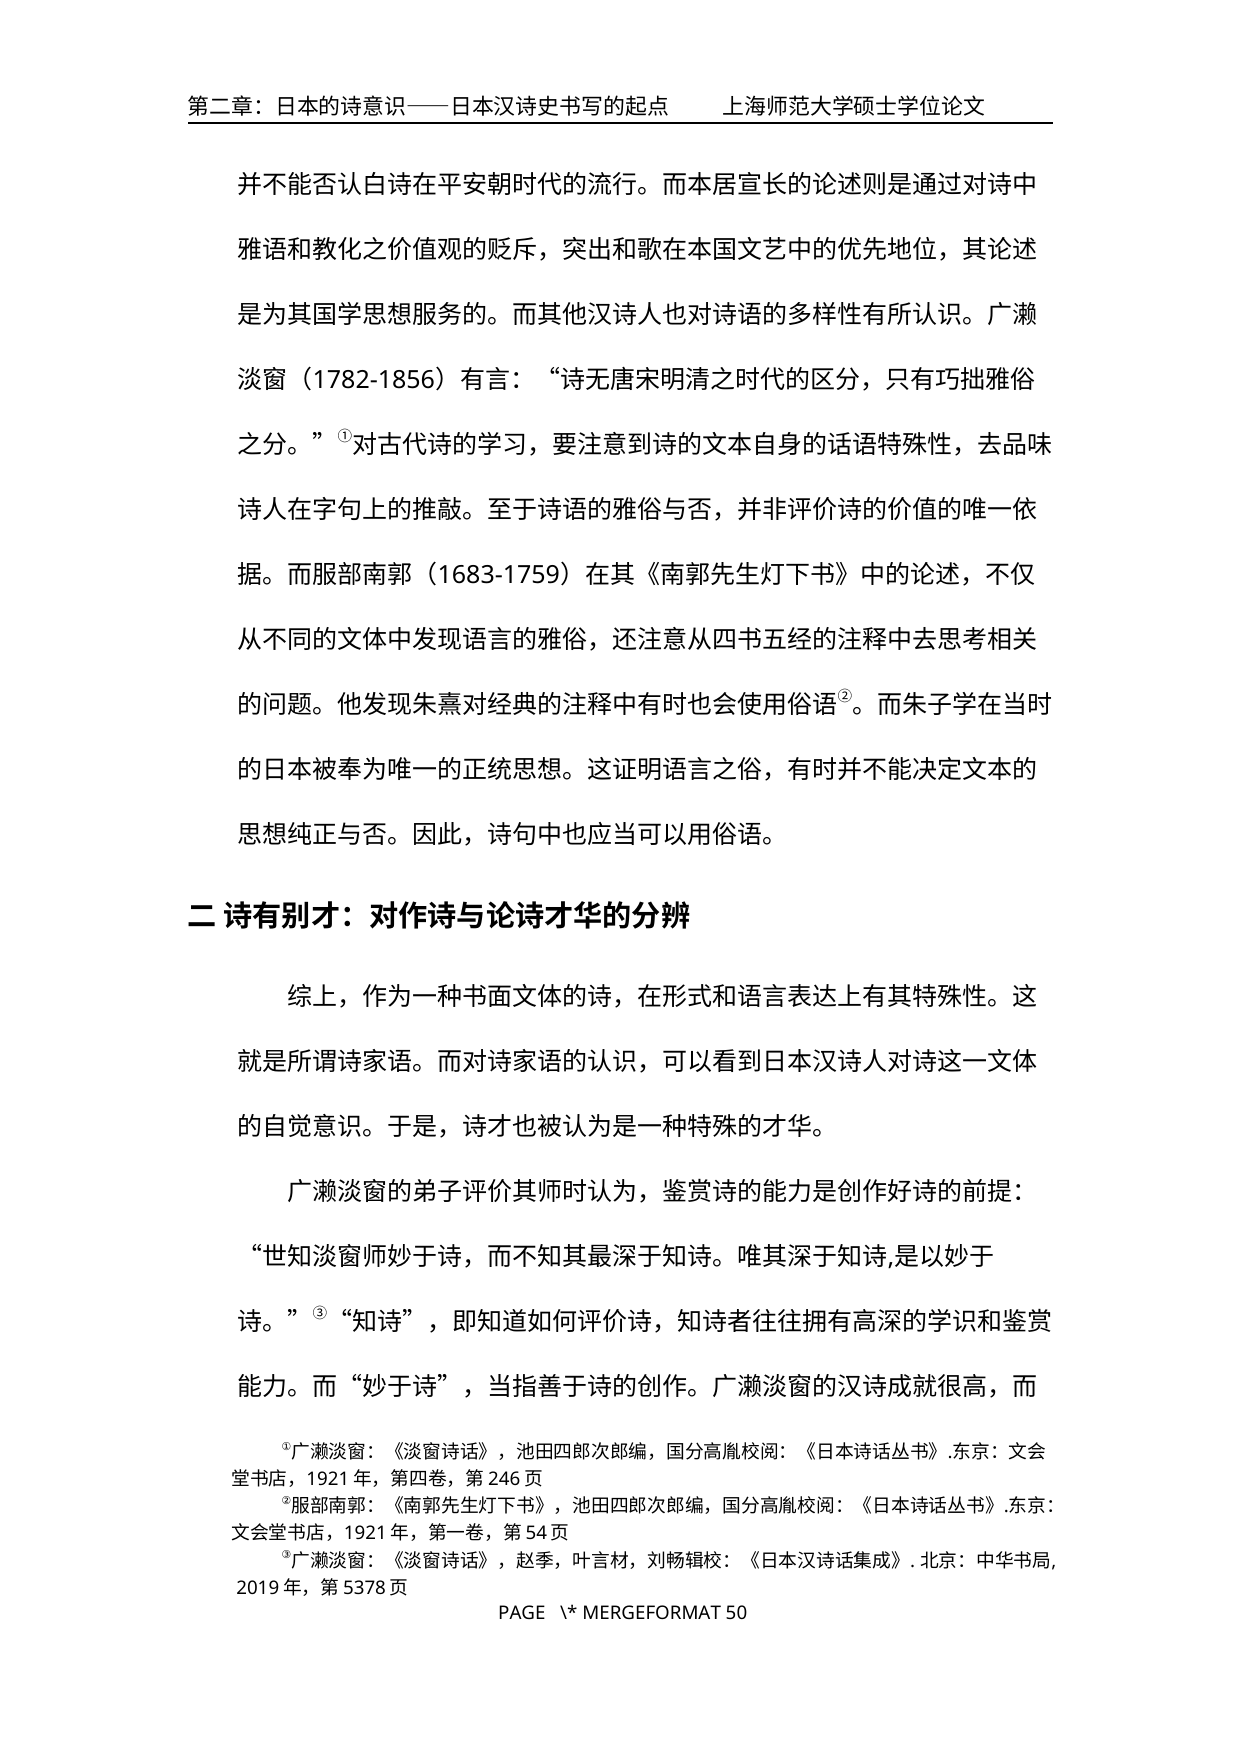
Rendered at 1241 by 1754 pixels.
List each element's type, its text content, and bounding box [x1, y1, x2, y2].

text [237, 1157, 1053, 1417]
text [237, 150, 1053, 865]
text 综上，作为一种书面文体的诗，在形式和语言表达上有其特殊性。这就是所谓诗家语。而对诗家语的认识，可以看到日本汉诗人对诗这一文体的自觉意识。于是，诗才也被认为是一种特殊的才华。 [237, 962, 1053, 1157]
